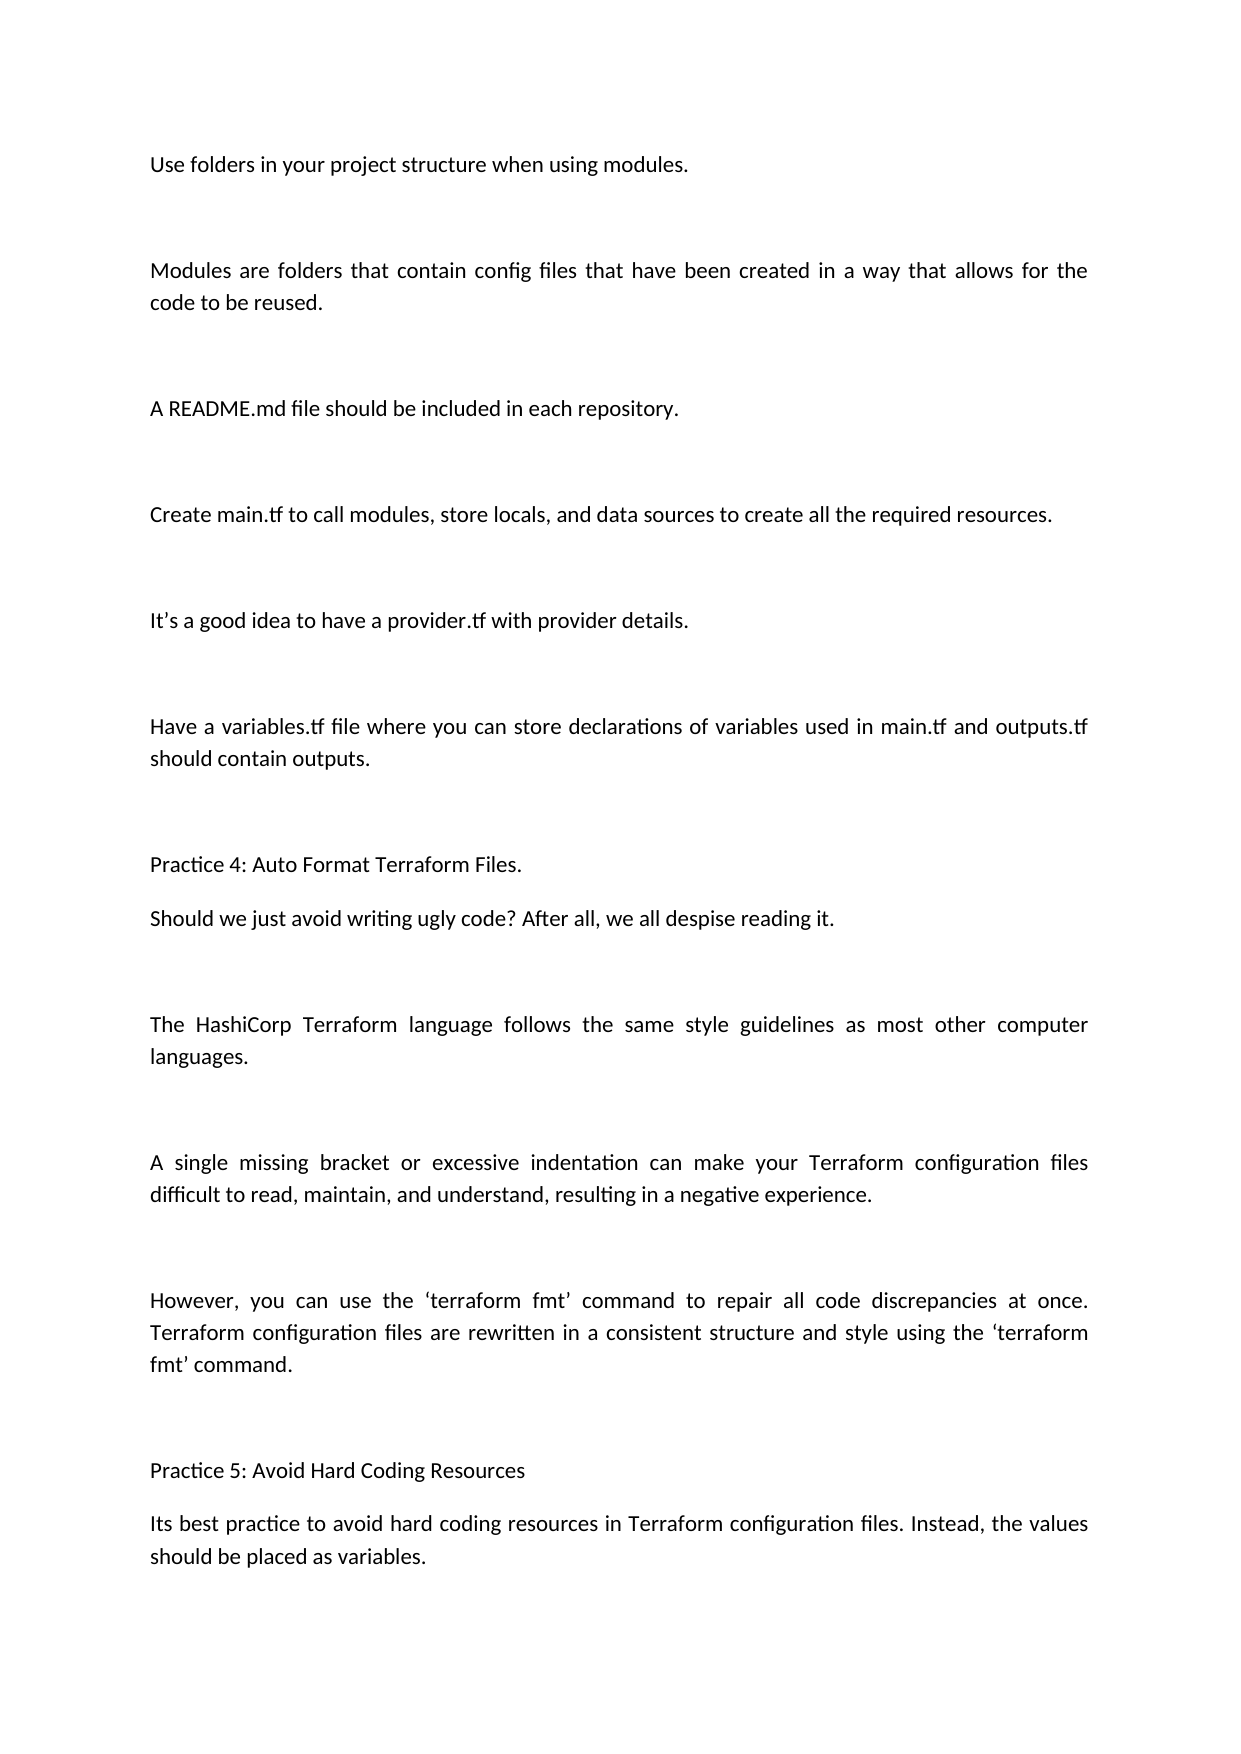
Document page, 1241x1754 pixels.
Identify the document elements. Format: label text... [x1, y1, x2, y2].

text However, you can use the ‘terraform fmt’ command to repair all code discrepancies at once. Terraform configuration files are rewritten in a consistent structure and style using the ‘terraform fmt’ command. [150, 1286, 1090, 1378]
text Modules are folders that contain config files that have been created in a way that allows for the code to be reused. [150, 256, 1090, 316]
text Should we just avoid writing ugly code? After all, we all despise reading it. [150, 904, 1090, 932]
text A single missing bracket or excessive indentation can make your Terraform configuration files difficult to read, maintain, and understand, resulting in a negative experience. [150, 1148, 1090, 1208]
text A README.md file should be included in each repository. [150, 394, 1090, 422]
text Have a variables.tf file where you can store declarations of variables used in main.tf and outputs.tf should contain outputs. [150, 712, 1090, 773]
text It’s a good idea to have a provider.tf with provider details. [150, 606, 1090, 634]
text Practice 4: Auto Format Terraform Files. [150, 851, 1090, 879]
text Use folders in your project structure when using modules. [150, 150, 1090, 178]
text The HashiCorp Terraform language follows the same style guidelines as most other computer languages. [150, 1010, 1090, 1070]
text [150, 1509, 1090, 1570]
text Practice 5: Avoid Hard Coding Resources [150, 1457, 1090, 1484]
text Create main.tf to call modules, store locals, and data sources to create all the required resources. [150, 500, 1090, 528]
